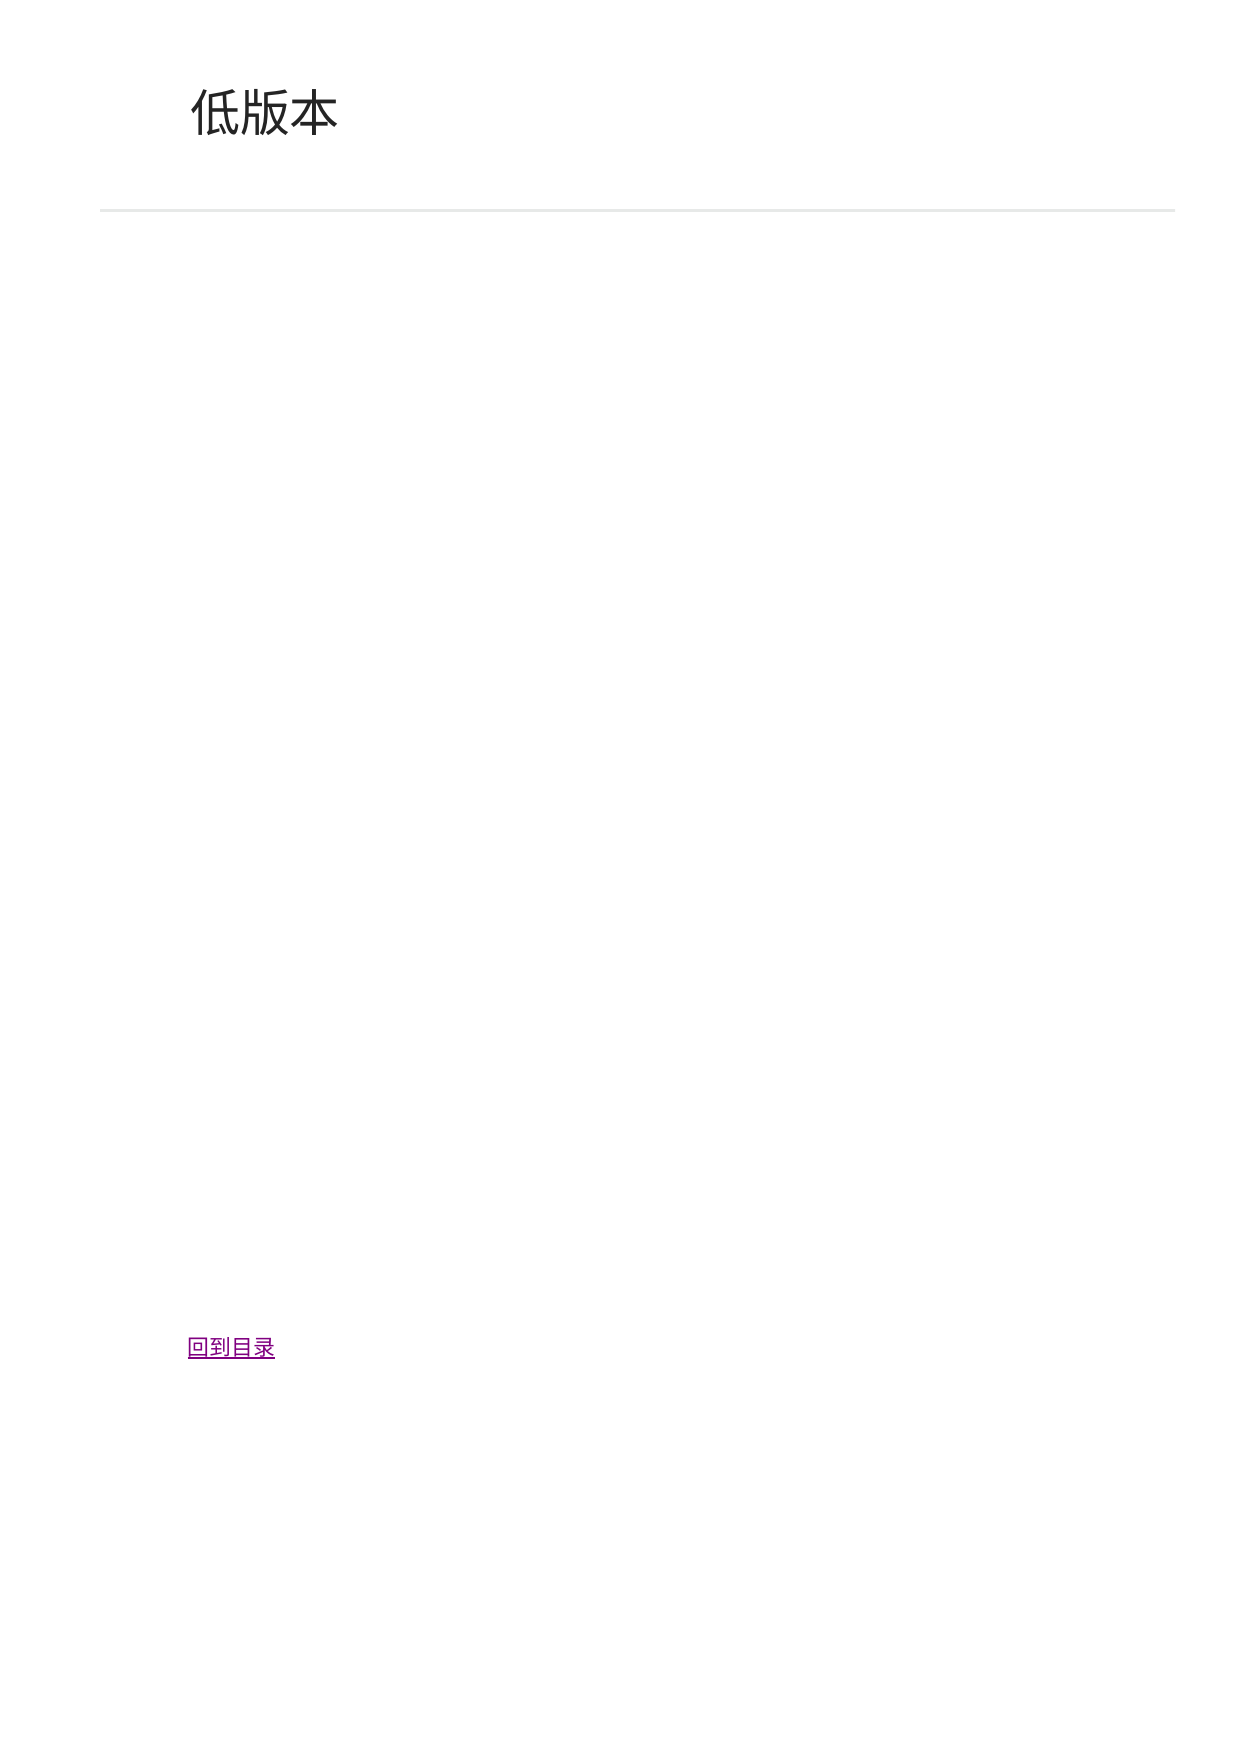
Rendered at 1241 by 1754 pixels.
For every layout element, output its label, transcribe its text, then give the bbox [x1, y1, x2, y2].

text 回到目录 [187, 1330, 1053, 1362]
